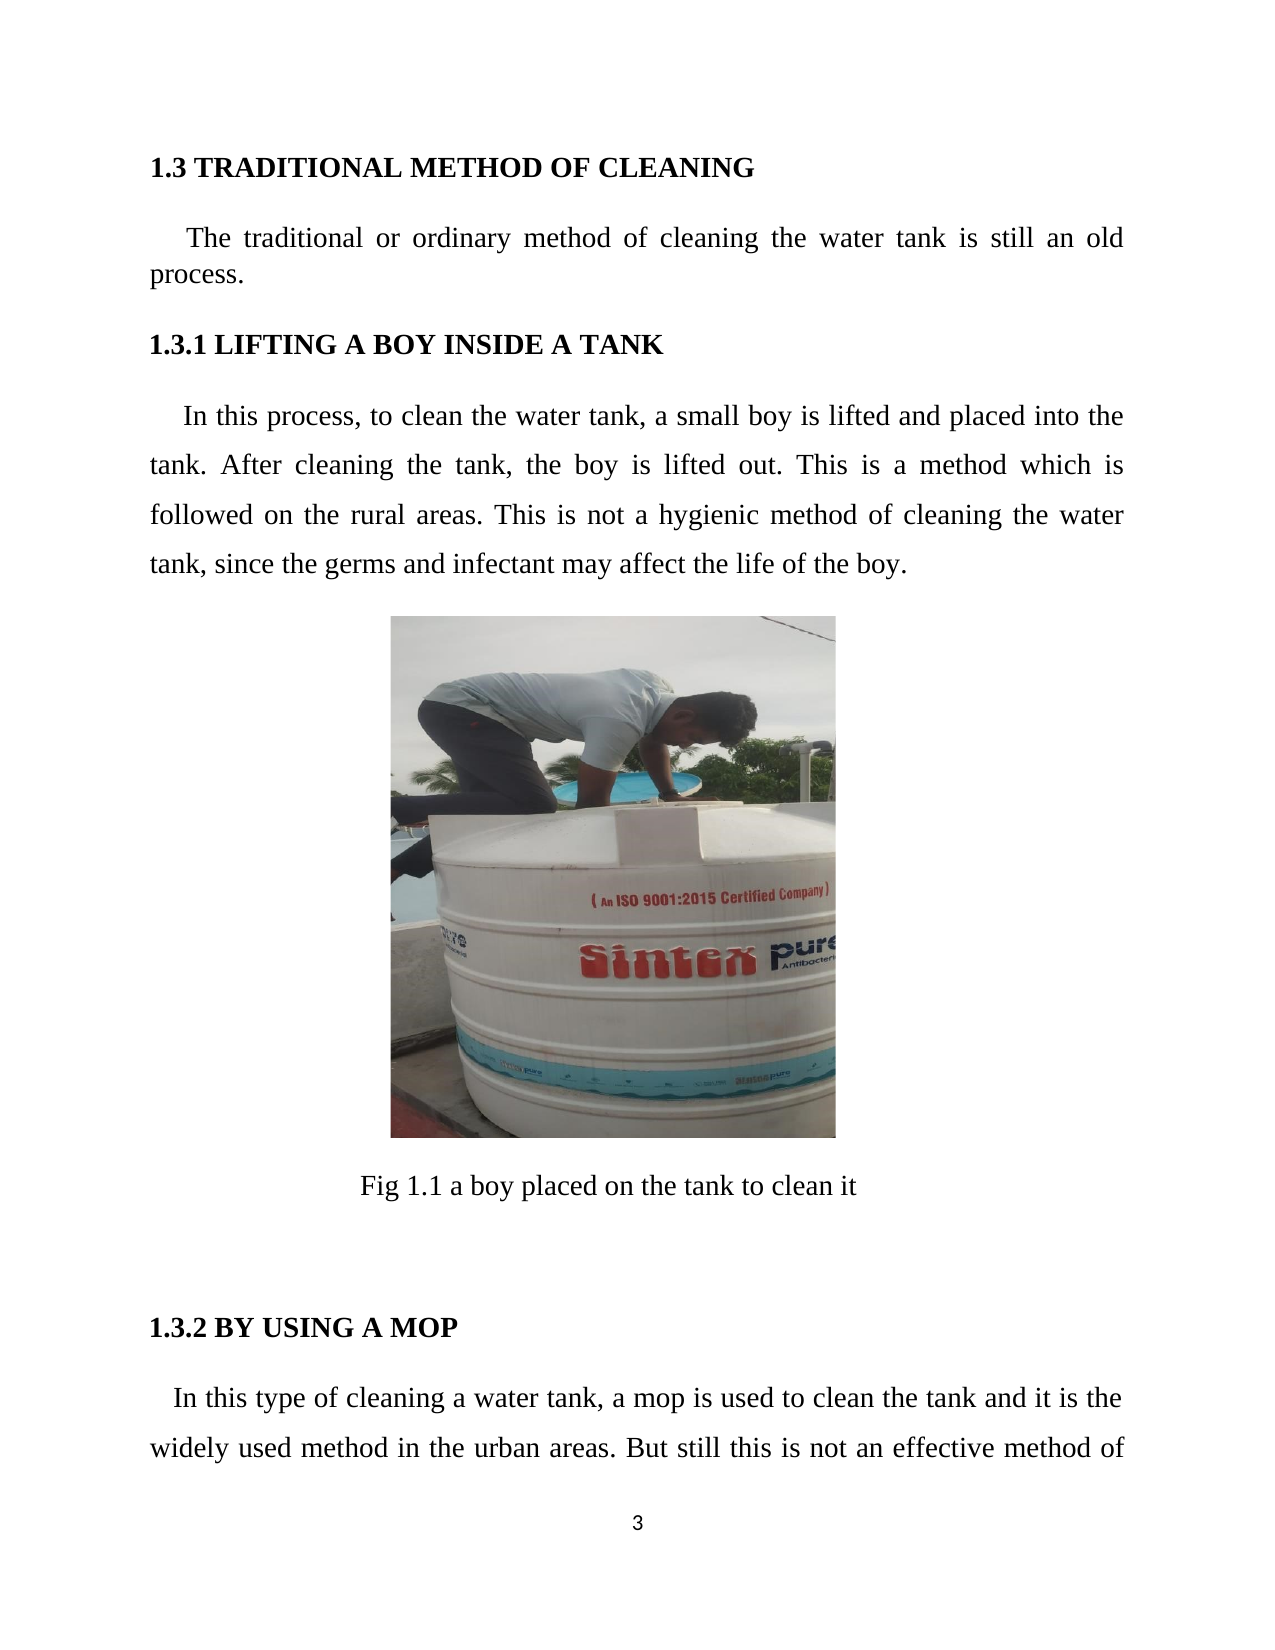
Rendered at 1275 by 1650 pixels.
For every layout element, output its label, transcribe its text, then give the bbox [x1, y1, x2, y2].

picture [390, 616, 836, 1138]
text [148, 1380, 1126, 1463]
text Fig 1.1 a boy placed on the tank to clean it [148, 1168, 1126, 1201]
text The traditional or ordinary method of cleaning the water tank is still an old process. [148, 220, 1126, 290]
subtitle 1.3.2 BY USING A MOP [148, 1310, 1196, 1344]
subtitle 1.3 TRADITIONAL METHOD OF CLEANING [150, 150, 1196, 183]
subtitle 1.3.1 LIFTING A BOY INSIDE A TANK [148, 327, 1196, 361]
text In this process, to clean the water tank, a small boy is lifted and placed into the tank. After cleaning the tank, the boy is lifted out. This is a method which is followed on the rural areas. This is not a hygienic method of cleaning the water tank, since the germs and infectant may affect the life of the boy. [148, 398, 1126, 580]
